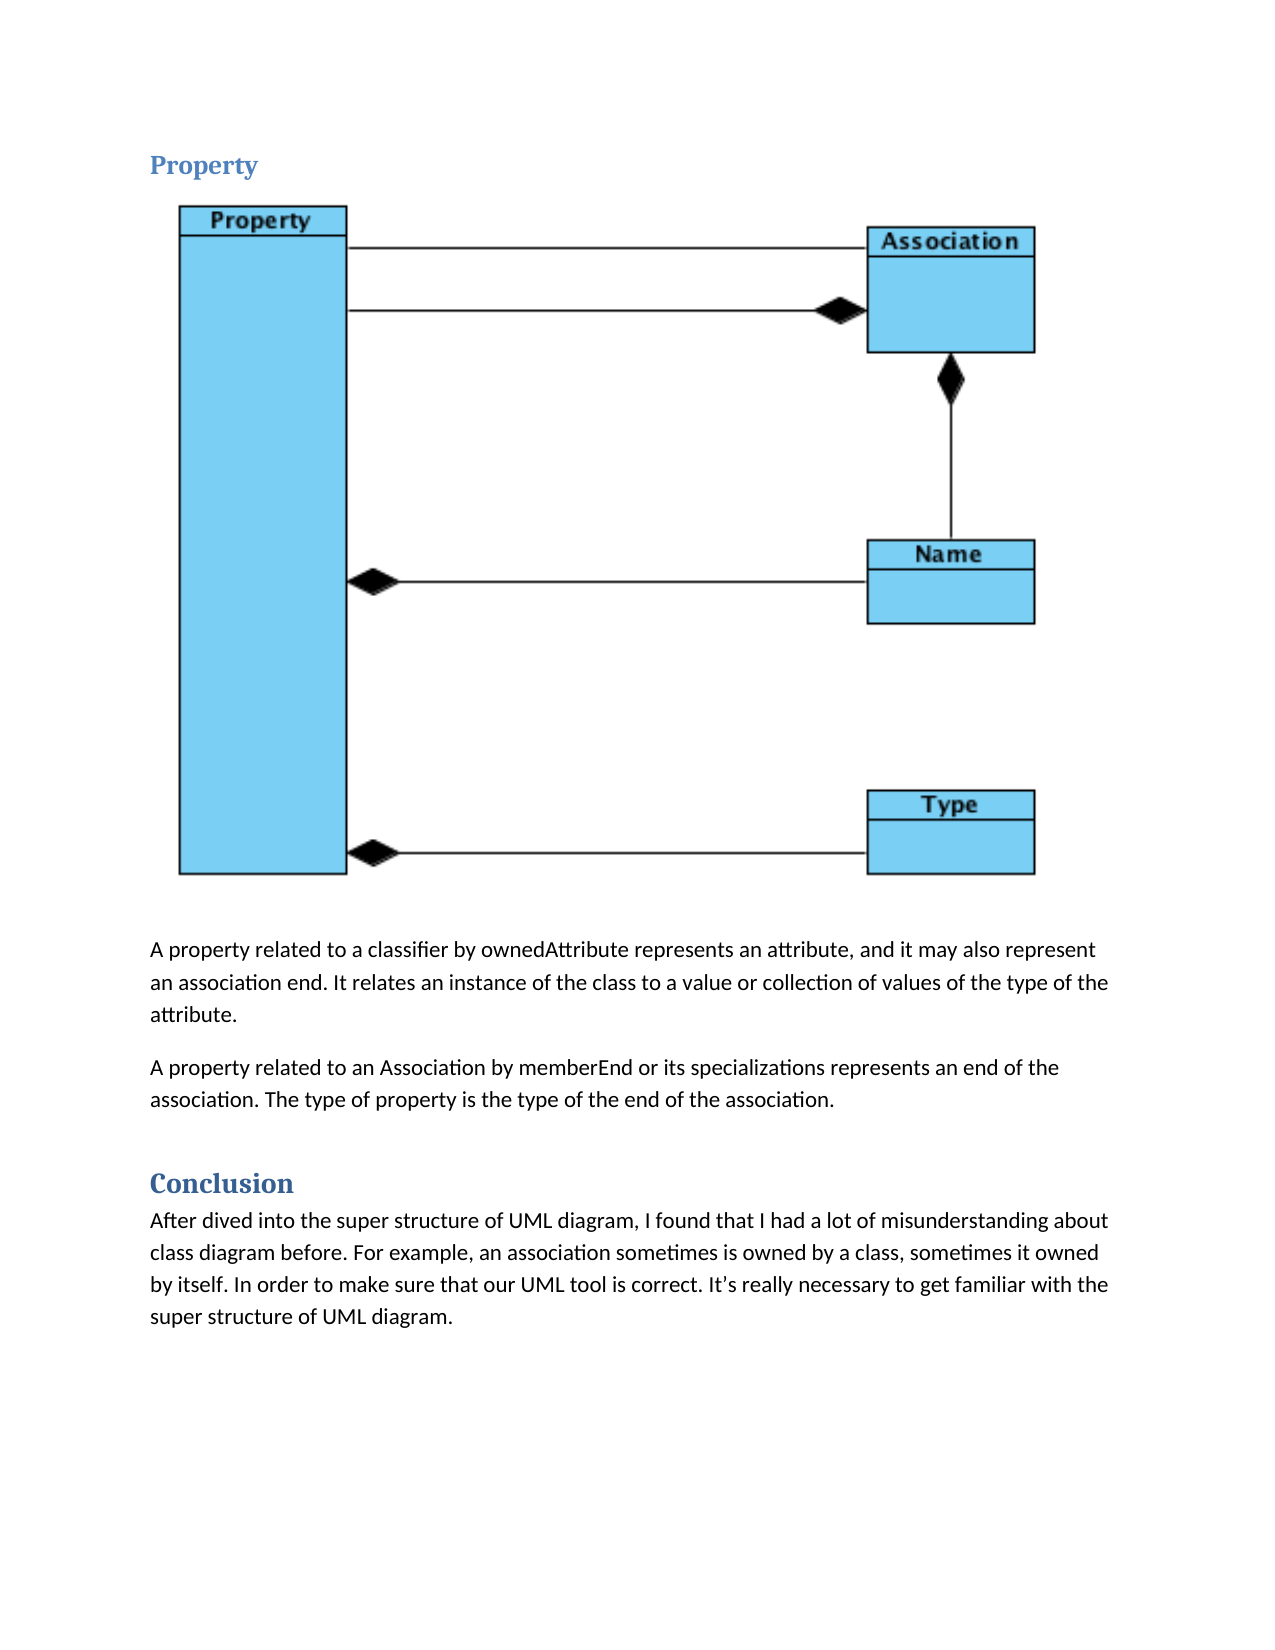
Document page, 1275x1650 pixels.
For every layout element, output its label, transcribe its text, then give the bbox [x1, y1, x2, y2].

text A property related to an Association by memberEnd or its specializations represents an end of the association. The type of property is the type of the end of the association. [150, 1053, 1125, 1113]
text After dived into the super structure of UML diagram, I found that I had a lot of misunderstanding about class diagram before. For example, an association sometimes is owned by a class, sometimes it owned by itself. In order to make sure that our UML tool is correct. It’s really necessary to get familiar with the super structure of UML diagram. [150, 1206, 1125, 1330]
subtitle Property [150, 150, 1125, 181]
text A property related to a classifier by ownedAttribute represents an attribute, and it may also represent an association end. It relates an instance of the class to a value or collection of values of the type of the attribute. [150, 936, 1125, 1028]
picture [150, 185, 1059, 911]
subtitle Conclusion [150, 1167, 1125, 1201]
